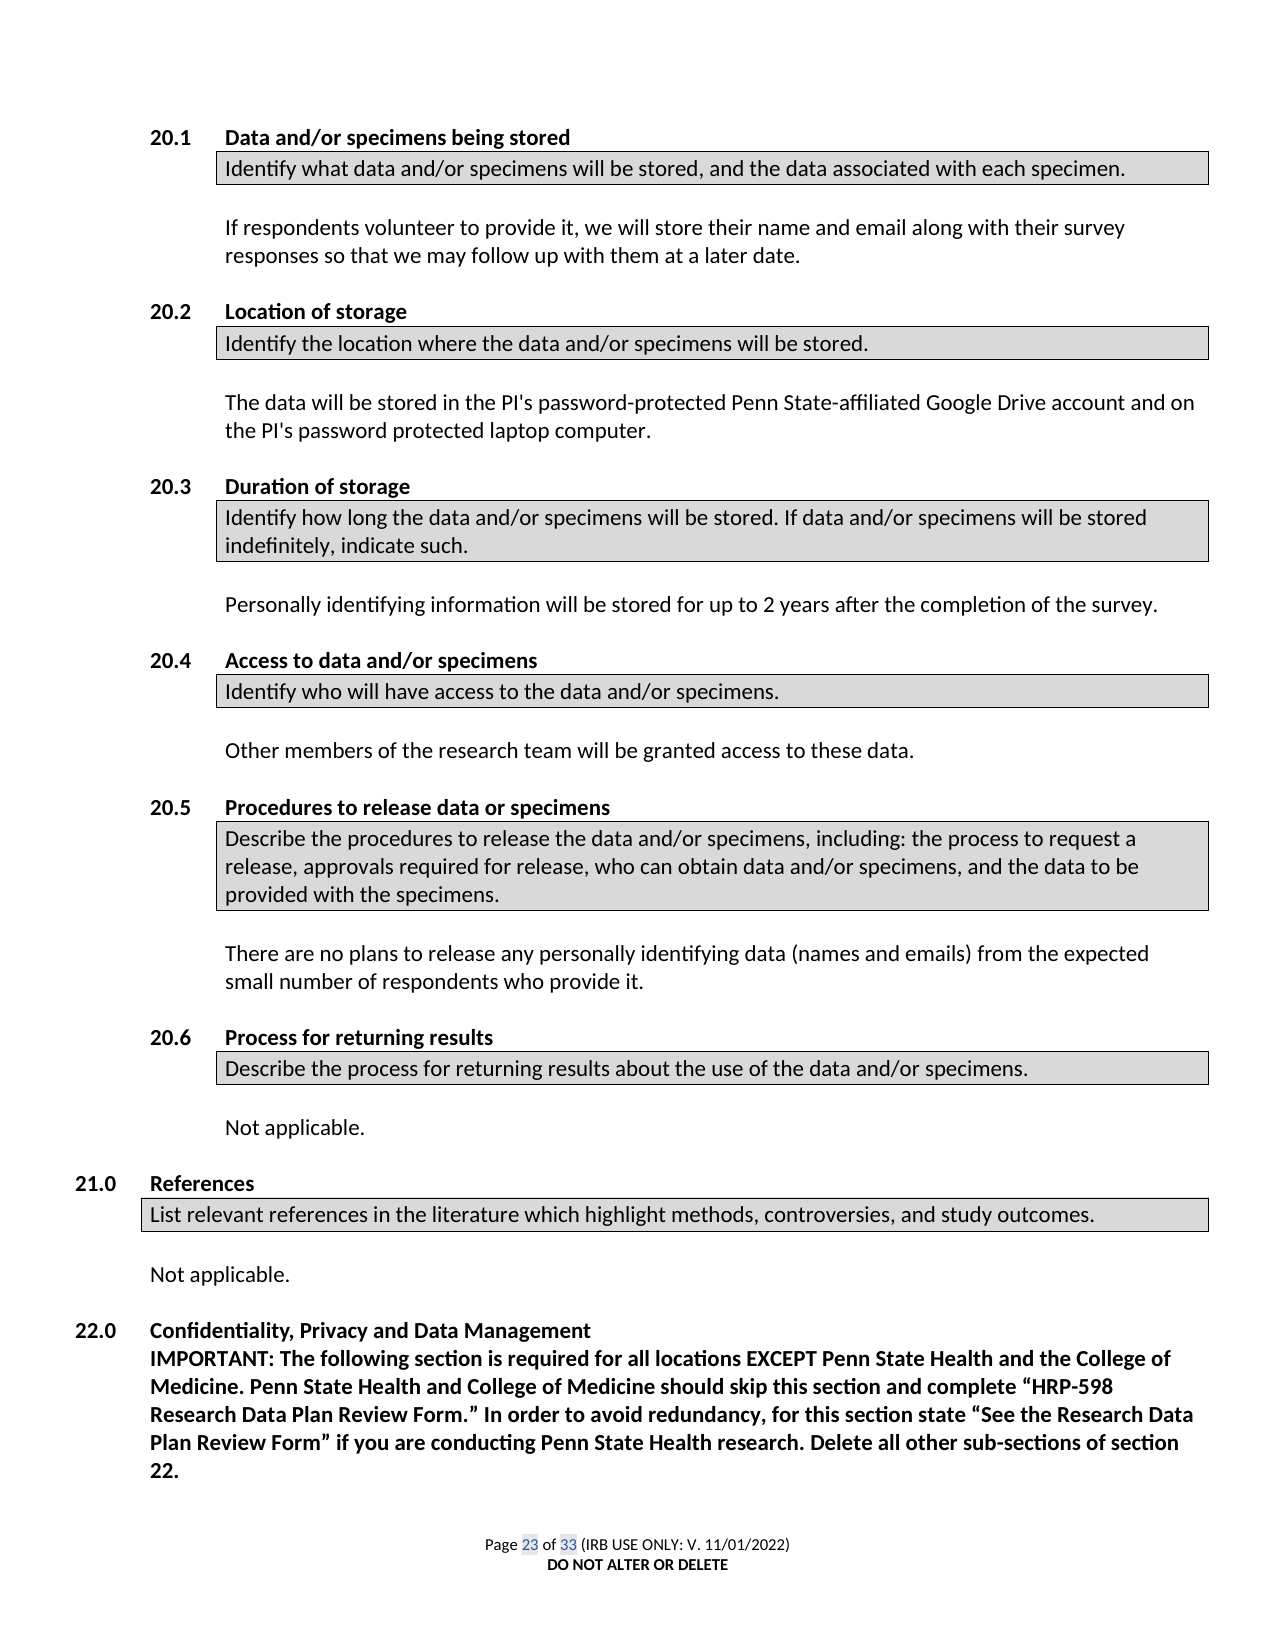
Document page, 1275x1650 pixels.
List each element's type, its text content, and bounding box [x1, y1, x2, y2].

text Describe the procedures to release the data and/or specimens, including: the process to request a release, approvals required for release, who can obtain data and/or specimens, and the data to be provided with the specimens. [217, 822, 1208, 910]
text IMPORTANT: The following section is required for all locations EXCEPT Penn State Health and the College of Medicine. Penn State Health and College of Medicine should skip this section and complete “HRP-598 Research Data Plan Review Form.” In order to avoid redundancy, for this section state “See the Research Data Plan Review Form” if you are conducting Penn State Health research. Delete all other sub-sections of section 22. [150, 1344, 1200, 1484]
text Not applicable. [150, 1260, 1200, 1288]
subtitle Procedures to release data or specimens [150, 793, 1200, 821]
subtitle Other members of the research team will be granted access to these data. [225, 737, 1200, 764]
subtitle Location of storage [150, 297, 1200, 326]
subtitle Data and/or specimens being stored [150, 123, 1200, 151]
subtitle Duration of storage [150, 472, 1200, 500]
subtitle Access to data and/or specimens [150, 646, 1200, 674]
text The data will be stored in the PI's password-protected Penn State-affiliated Google Drive account and on the PI's password protected laptop computer. [225, 388, 1200, 444]
text Personally identifying information will be stored for up to 2 years after the completion of the survey. [225, 590, 1200, 618]
subtitle Confidentiality, Privacy and Data Management [75, 1316, 1200, 1344]
subtitle Process for returning results [150, 1023, 1200, 1051]
text Identify the location where the data and/or specimens will be stored. [217, 327, 1208, 359]
text There are no plans to release any personally identifying data (names and emails) from the expected small number of respondents who provide it. [225, 939, 1200, 995]
subtitle References [75, 1169, 1200, 1197]
text Identify how long the data and/or specimens will be stored. If data and/or specimens will be stored indefinitely, indicate such. [217, 501, 1208, 561]
text If respondents volunteer to provide it, we will store their name and email along with their survey responses so that we may follow up with them at a later date. [225, 213, 1200, 269]
text Not applicable. [225, 1113, 1200, 1141]
subtitle Identify what data and/or specimens will be stored, and the data associated with each specimen. [217, 152, 1208, 184]
text Identify who will have access to the data and/or specimens. [217, 675, 1208, 707]
text List relevant references in the literature which highlight methods, controversies, and study outcomes. [142, 1199, 1208, 1231]
text Describe the process for returning results about the use of the data and/or specimens. [217, 1052, 1208, 1084]
